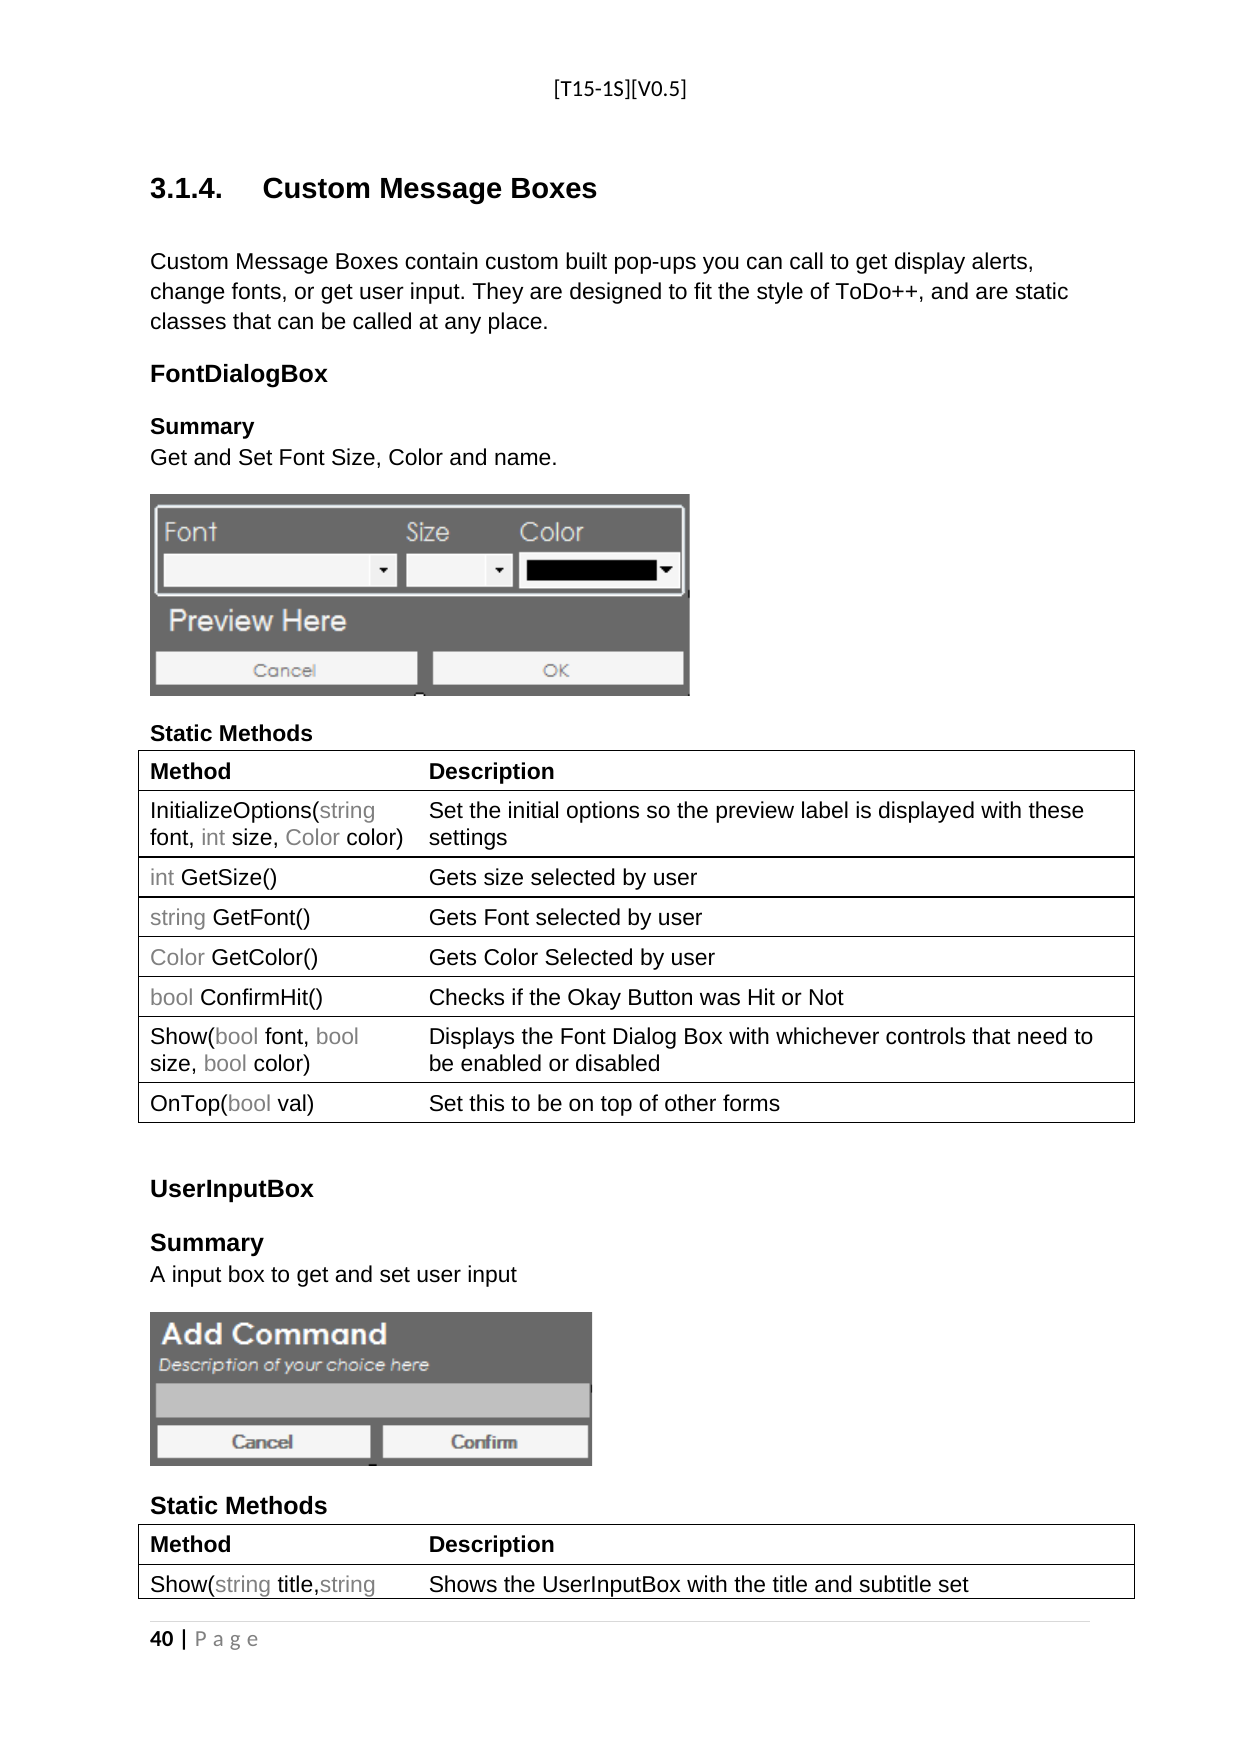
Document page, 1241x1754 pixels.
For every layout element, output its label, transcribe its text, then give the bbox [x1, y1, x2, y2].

subtitle Summary [150, 1228, 1090, 1257]
subtitle FontDialogBox [150, 359, 1090, 388]
table_header Method [139, 751, 417, 790]
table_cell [417, 1565, 1134, 1598]
subtitle Summary [150, 413, 1090, 439]
table_cell Gets Color Selected by user [417, 937, 1134, 976]
table_cell Gets size selected by user [417, 858, 1134, 896]
table_cell OnTop(bool val) [139, 1083, 417, 1122]
table_cell Color GetColor() [139, 937, 417, 976]
table_cell int GetSize() [139, 858, 417, 896]
table_cell InitializeOptions(string font, int size, Color color) [139, 791, 417, 856]
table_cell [139, 1565, 417, 1598]
table_header Description [417, 751, 1134, 790]
table_cell Set this to be on top of other forms [417, 1083, 1134, 1122]
table_header Method [139, 1525, 417, 1564]
picture [150, 494, 690, 696]
table_cell bool ConfirmHit() [139, 977, 417, 1016]
table_cell Displays the Font Dialog Box with whichever controls that need to be enabled or disabled [417, 1017, 1134, 1082]
text A input box to get and set user input [150, 1261, 1090, 1287]
table_cell Checks if the Okay Button was Hit or Not [417, 977, 1134, 1016]
table_cell Set the initial options so the preview label is displayed with these settings [417, 791, 1134, 856]
table_cell Gets Font selected by user [417, 898, 1134, 936]
subtitle Static Methods [150, 1491, 1090, 1520]
subtitle UserInputBox [150, 1174, 1090, 1203]
text Get and Set Font Size, Color and name. [150, 443, 1090, 470]
picture [150, 1312, 593, 1466]
table_header Description [417, 1525, 1134, 1564]
subtitle Custom Message Boxes [150, 171, 1090, 243]
text Custom Message Boxes contain custom built pop-ups you can call to get display alerts, change fonts, or get user input. They are designed to fit the style of ToDo++, and are static classes that can be called at any place. [150, 248, 1090, 335]
subtitle Static Methods [150, 720, 1090, 746]
table_cell string GetFont() [139, 898, 417, 936]
table_cell Show(bool font, bool size, bool color) [139, 1017, 417, 1082]
